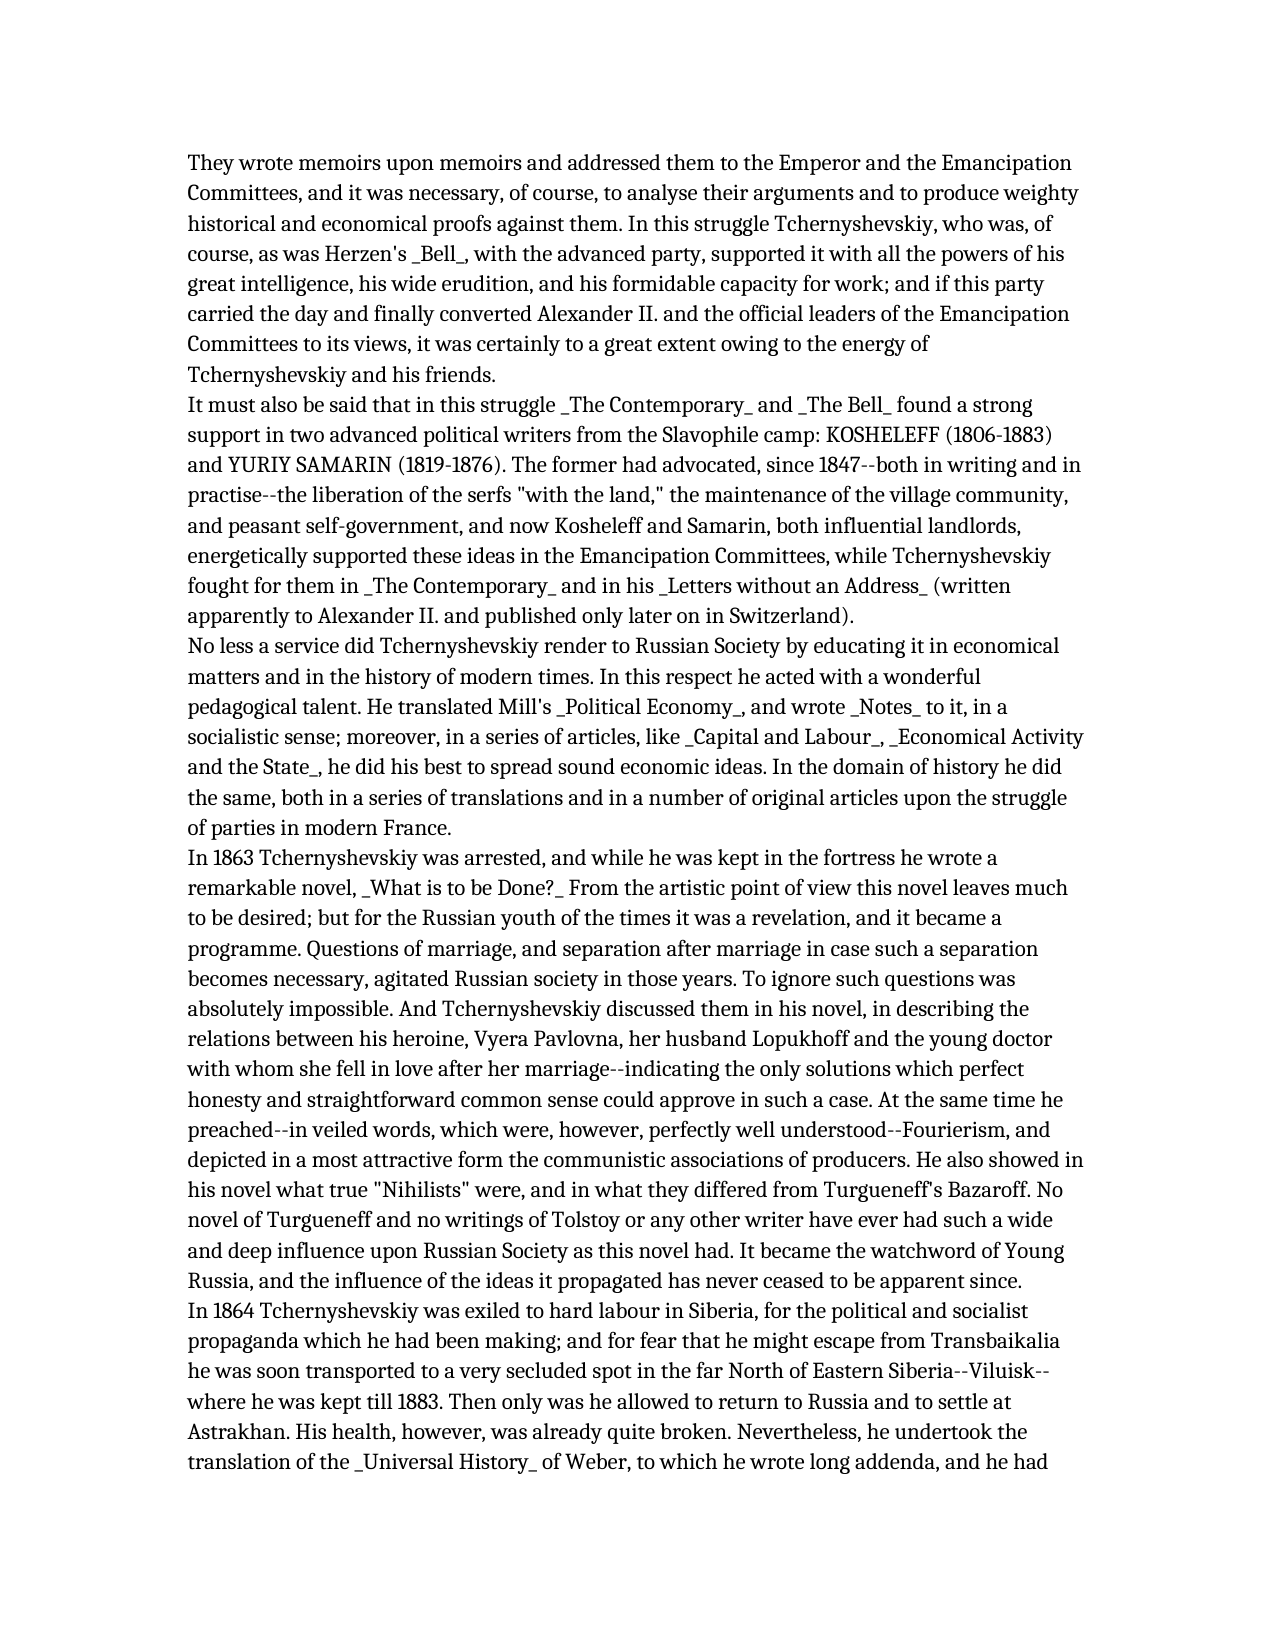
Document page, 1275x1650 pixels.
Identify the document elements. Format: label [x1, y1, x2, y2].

text [187, 150, 1087, 1475]
